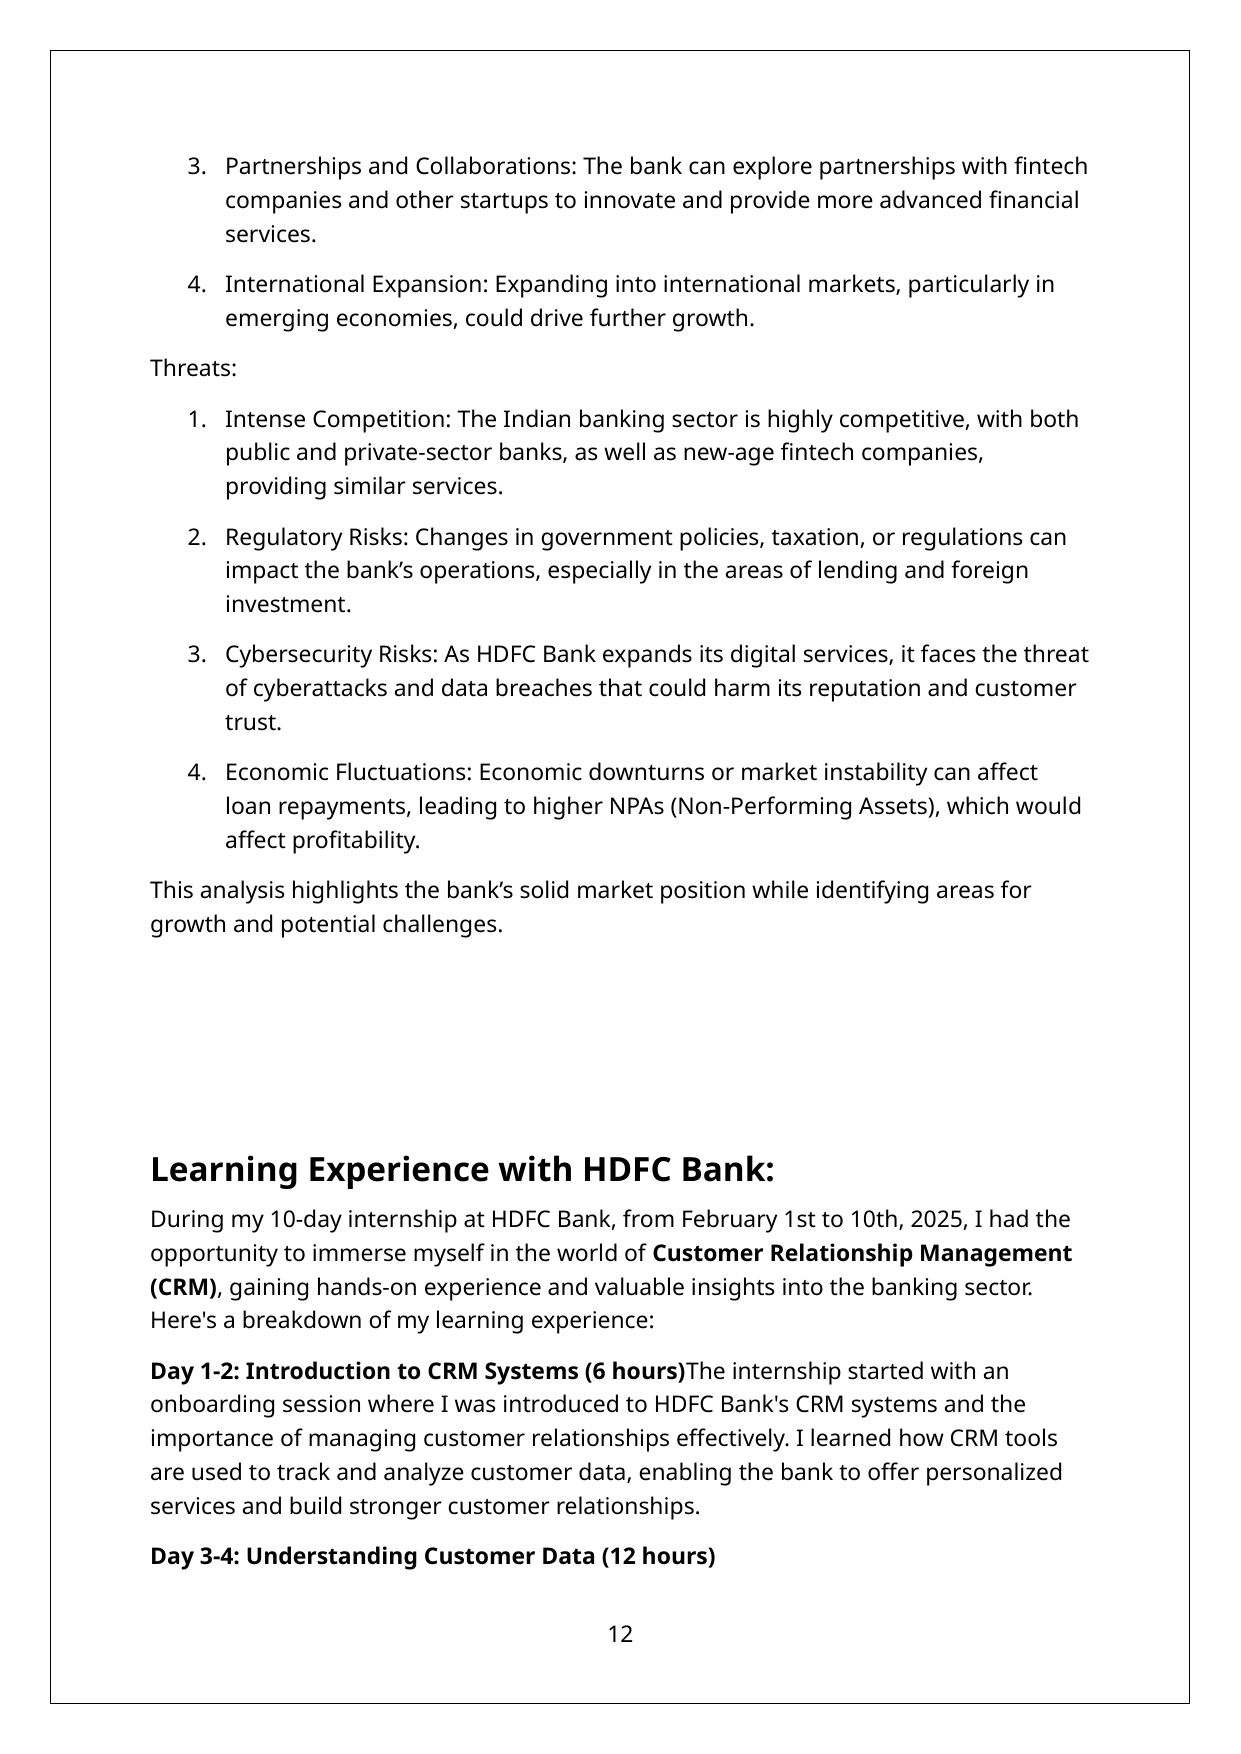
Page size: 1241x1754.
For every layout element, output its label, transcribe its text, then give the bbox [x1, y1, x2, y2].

list Partnerships and Collaborations: The bank can explore partnerships with fintech companies and other startups to innovate and provide more advanced financial services. [187, 150, 1090, 249]
list Economic Fluctuations: Economic downturns or market instability can affect loan repayments, leading to higher NPAs (Non-Performing Assets), which would affect profitability. [187, 756, 1090, 855]
text Day 3-4: Understanding Customer Data (12 hours) [150, 1540, 1090, 1571]
list Regulatory Risks: Changes in government policies, taxation, or regulations can impact the bank’s operations, especially in the areas of lending and foreign investment. [187, 520, 1090, 619]
subtitle Learning Experience with HDFC Bank: [150, 1146, 1090, 1191]
list Intense Competition: The Indian banking sector is highly competitive, with both public and private-sector banks, as well as new-age fintech companies, providing similar services. [187, 402, 1090, 501]
text During my 10-day internship at HDFC Bank, from February 1st to 10th, 2025, I had the opportunity to immerse myself in the world of Customer Relationship Management (CRM), gaining hands-on experience and valuable insights into the banking sector. Here's a breakdown of my learning experience: [150, 1203, 1090, 1335]
text This analysis highlights the bank’s solid market position while identifying areas for growth and potential challenges. [150, 874, 1090, 939]
text Day 1-2: Introduction to CRM Systems (6 hours)The internship started with an onboarding session where I was introduced to HDFC Bank's CRM systems and the importance of managing customer relationships effectively. I learned how CRM tools are used to track and analyze customer data, enabling the bank to offer personalized services and build stronger customer relationships. [150, 1354, 1090, 1521]
list Cybersecurity Risks: As HDFC Bank expands its digital services, it faces the threat of cyberattacks and data breaches that could harm its reputation and customer trust. [187, 638, 1090, 737]
list International Expansion: Expanding into international markets, particularly in emerging economies, could drive further growth. [187, 268, 1090, 333]
text Threats: [150, 352, 1090, 383]
